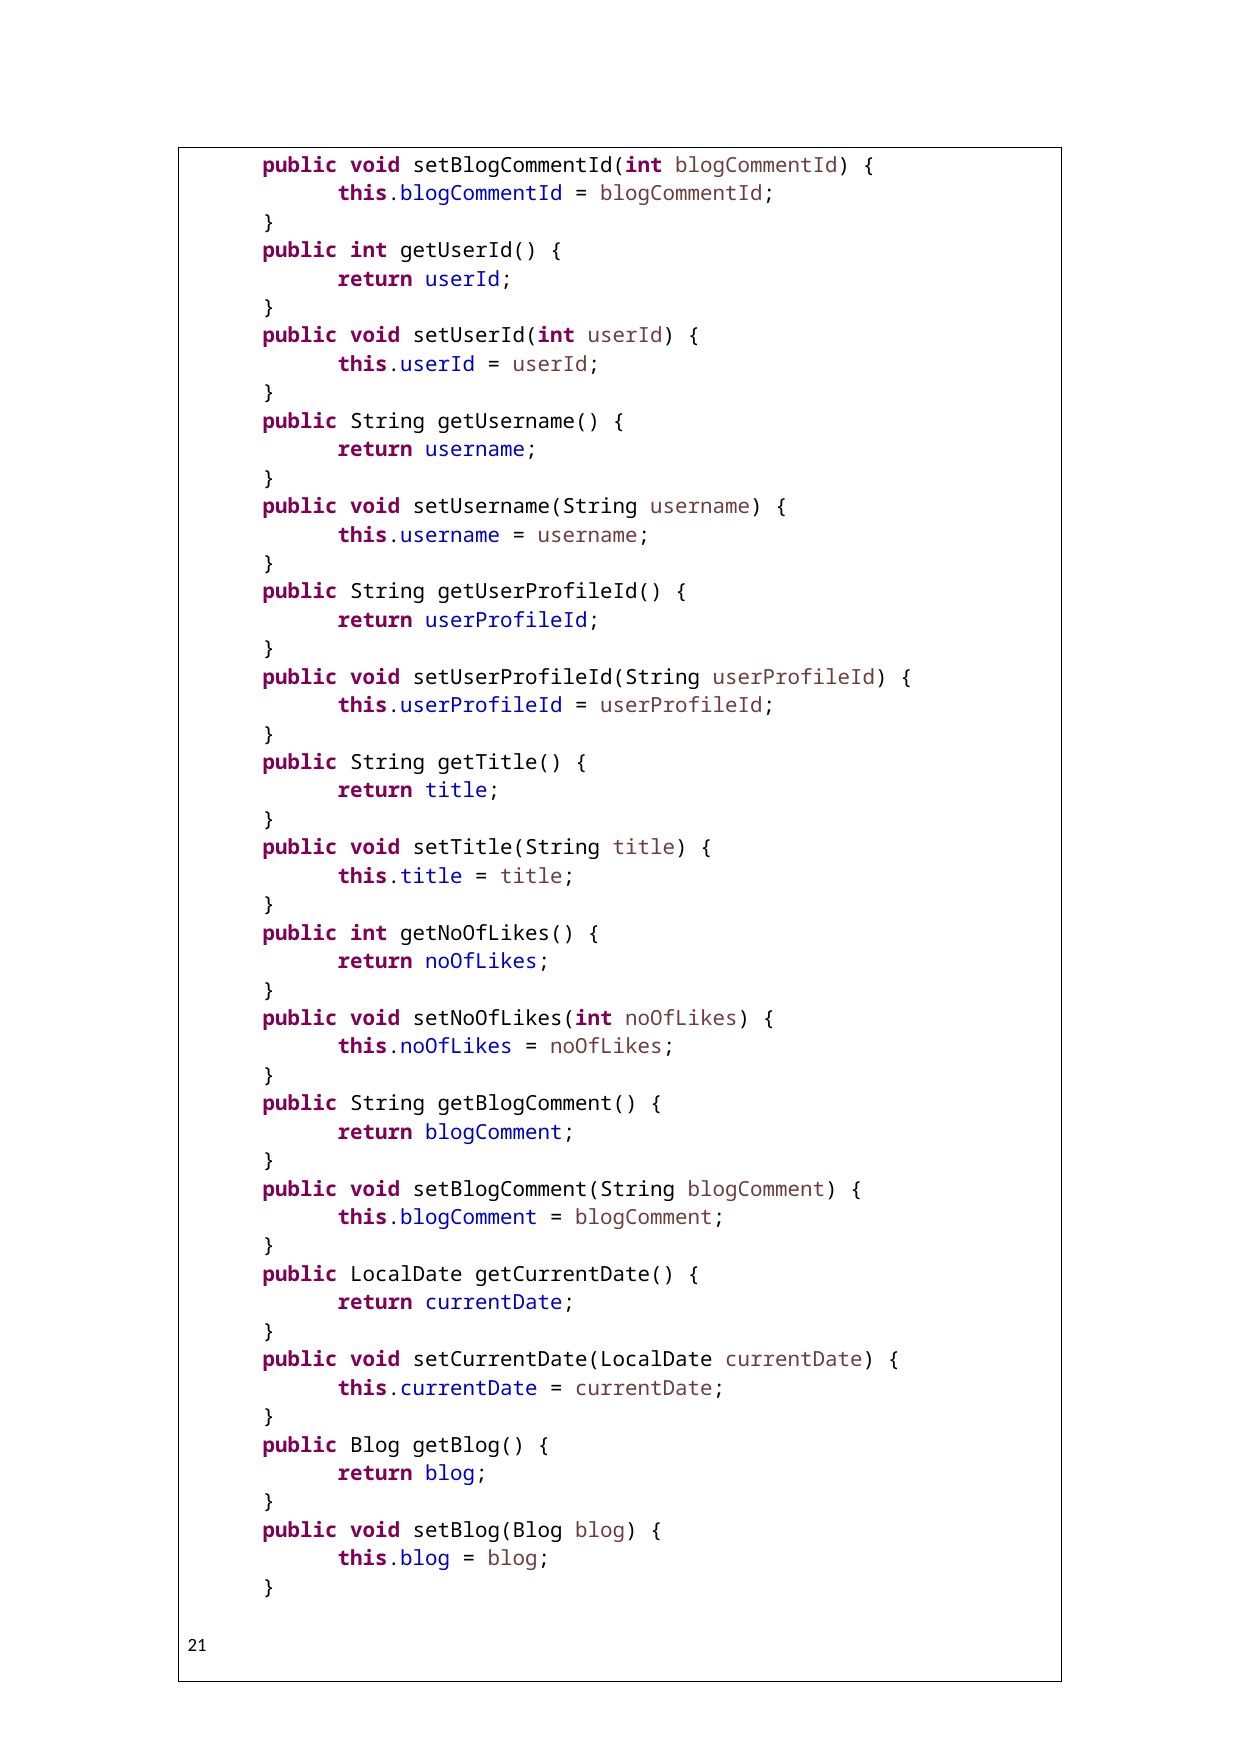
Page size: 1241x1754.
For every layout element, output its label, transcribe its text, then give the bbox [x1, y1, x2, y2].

text public void setBlogCommentId(int blogCommentId) { [187, 150, 1053, 178]
text } [187, 207, 1053, 235]
text } [187, 1316, 1053, 1344]
text this.noOfLikes = noOfLikes; [187, 1032, 1053, 1060]
text public void setNoOfLikes(int noOfLikes) { [187, 1003, 1053, 1032]
text } [187, 889, 1053, 918]
text this.userId = userId; [187, 349, 1053, 377]
text return blog; [187, 1458, 1053, 1487]
text return username; [187, 434, 1053, 463]
text this.blogCommentId = blogCommentId; [187, 178, 1053, 207]
text return noOfLikes; [187, 946, 1053, 975]
text } [187, 292, 1053, 321]
text this.userProfileId = userProfileId; [187, 690, 1053, 719]
text } [187, 1487, 1053, 1515]
text this.title = title; [187, 861, 1053, 889]
text public int getUserId() { [187, 235, 1053, 264]
text this.username = username; [187, 520, 1053, 548]
text } [187, 1572, 1053, 1600]
text } [187, 1401, 1053, 1430]
text } [187, 975, 1053, 1003]
text public String getTitle() { [187, 747, 1053, 776]
text public String getUserProfileId() { [187, 577, 1053, 605]
text } [187, 804, 1053, 832]
text this.blogComment = blogComment; [187, 1202, 1053, 1231]
text public Blog getBlog() { [187, 1430, 1053, 1458]
text public void setUserId(int userId) { [187, 321, 1053, 349]
text public void setUsername(String username) { [187, 491, 1053, 520]
text return currentDate; [187, 1287, 1053, 1316]
text public String getUsername() { [187, 406, 1053, 434]
text return userProfileId; [187, 605, 1053, 633]
text this.blog = blog; [187, 1543, 1053, 1572]
text } [187, 463, 1053, 491]
text public void setTitle(String title) { [187, 832, 1053, 861]
text } [187, 1060, 1053, 1088]
text public int getNoOfLikes() { [187, 918, 1053, 946]
text } [187, 719, 1053, 747]
text public void setBlogComment(String blogComment) { [187, 1174, 1053, 1202]
text public LocalDate getCurrentDate() { [187, 1259, 1053, 1287]
text this.currentDate = currentDate; [187, 1373, 1053, 1401]
text public void setBlog(Blog blog) { [187, 1515, 1053, 1543]
text } [187, 377, 1053, 406]
text return title; [187, 776, 1053, 804]
text return blogComment; [187, 1117, 1053, 1145]
text public void setUserProfileId(String userProfileId) { [187, 662, 1053, 690]
text } [187, 548, 1053, 577]
text } [187, 633, 1053, 662]
text return userId; [187, 264, 1053, 292]
text } [187, 1231, 1053, 1259]
text public void setCurrentDate(LocalDate currentDate) { [187, 1344, 1053, 1373]
text public String getBlogComment() { [187, 1088, 1053, 1117]
text } [187, 1145, 1053, 1174]
